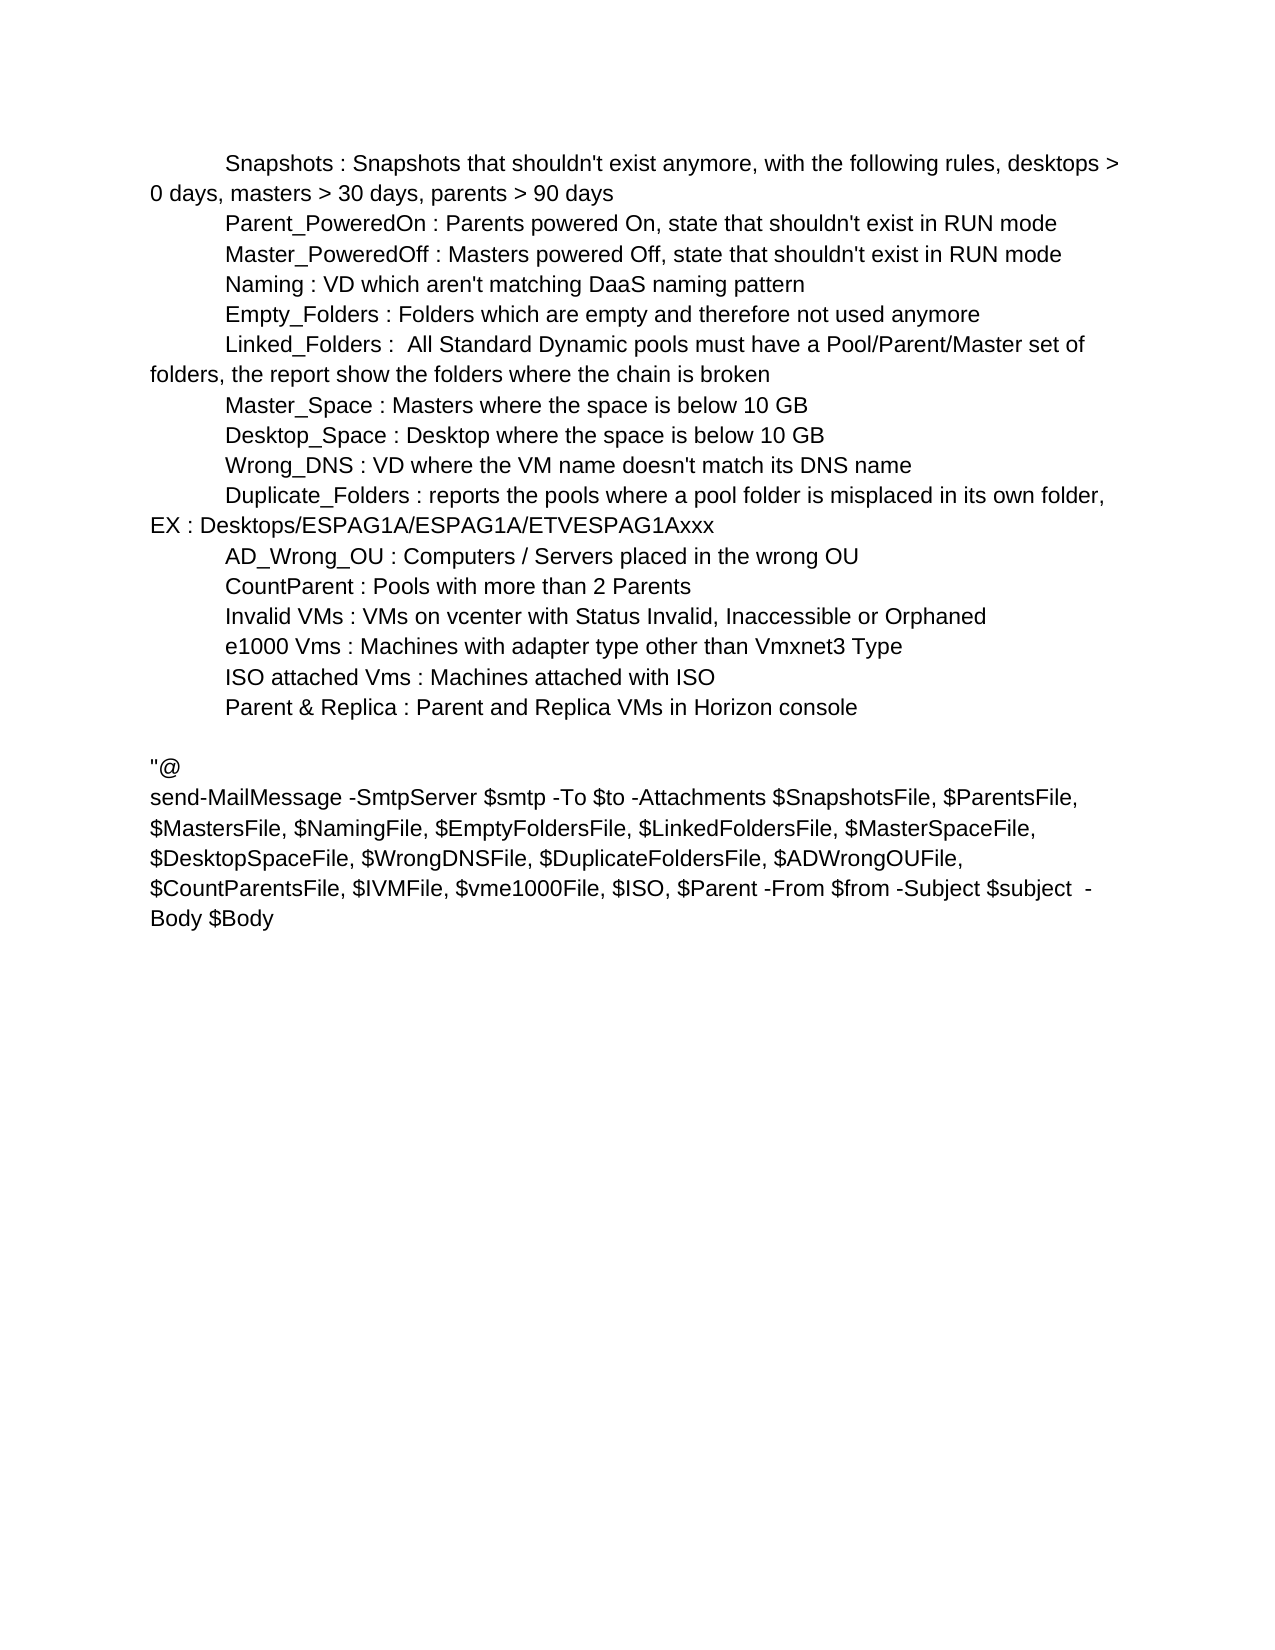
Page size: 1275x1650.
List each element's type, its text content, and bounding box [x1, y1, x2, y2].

text Naming : VD which aren't matching DaaS naming pattern [150, 271, 1125, 297]
text Parent & Replica : Parent and Replica VMs in Horizon console [150, 694, 1125, 720]
text Invalid VMs : VMs on vcenter with Status Invalid, Inaccessible or Orphaned [150, 603, 1125, 629]
text send-MailMessage -SmtpServer $smtp -To $to -Attachments $SnapshotsFile, $ParentsFile, $MastersFile, $NamingFile, $EmptyFoldersFile, $LinkedFoldersFile, $MasterSpaceFile, $DesktopSpaceFile, $WrongDNSFile, $DuplicateFoldersFile, $ADWrongOUFile, $CountParentsFile, $IVMFile, $vme1000File, $ISO, $Parent -From $from -Subject $subject -Body $Body [150, 784, 1125, 932]
text Wrong_DNS : VD where the VM name doesn't match its DNS name [150, 452, 1125, 478]
text AD_Wrong_OU : Computers / Servers placed in the wrong OU [150, 543, 1125, 569]
text Parent_PoweredOn : Parents powered On, state that shouldn't exist in RUN mode [150, 210, 1125, 237]
text e1000 Vms : Machines with adapter type other than Vmxnet3 Type [150, 633, 1125, 660]
text Master_PoweredOff : Masters powered Off, state that shouldn't exist in RUN mode [150, 241, 1125, 267]
text CountParent : Pools with more than 2 Parents [150, 573, 1125, 599]
text Linked_Folders : All Standard Dynamic pools must have a Pool/Parent/Master set of folders, the report show the folders where the chain is broken [150, 331, 1125, 388]
text ISO attached Vms : Machines attached with ISO [150, 663, 1125, 690]
text Empty_Folders : Folders which are empty and therefore not used anymore [150, 301, 1125, 327]
text Snapshots : Snapshots that shouldn't exist anymore, with the following rules, desktops > 0 days, masters > 30 days, parents > 90 days [150, 150, 1125, 207]
text Desktop_Space : Desktop where the space is below 10 GB [150, 422, 1125, 448]
text "@ [150, 754, 1125, 781]
text Duplicate_Folders : reports the pools where a pool folder is misplaced in its own folder, EX : Desktops/ESPAG1A/ESPAG1A/ETVESPAG1Axxx [150, 482, 1125, 539]
text Master_Space : Masters where the space is below 10 GB [150, 392, 1125, 418]
